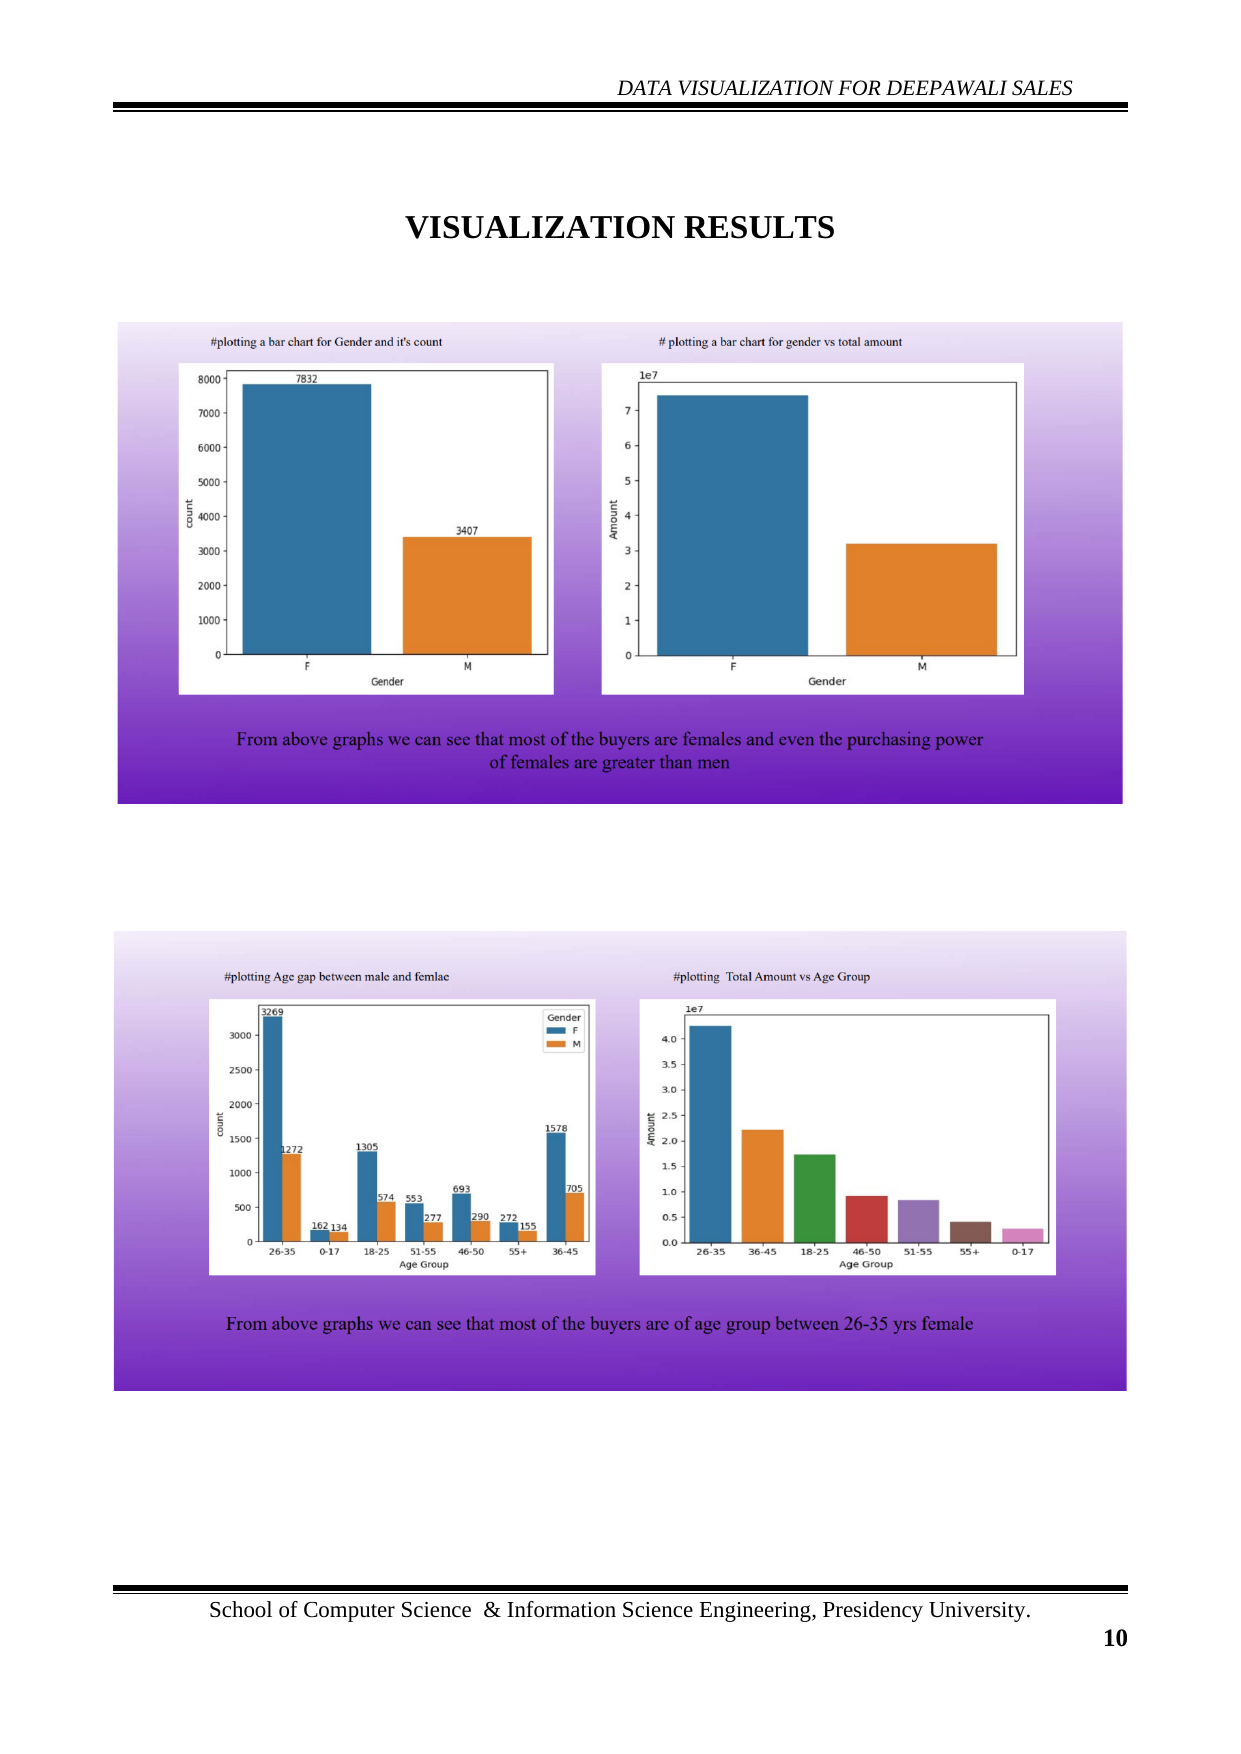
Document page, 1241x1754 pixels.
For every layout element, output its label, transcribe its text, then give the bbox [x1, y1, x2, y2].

picture [117, 322, 1123, 804]
picture [113, 931, 1127, 1391]
text VISUALIZATION RESULTS [112, 207, 1128, 246]
